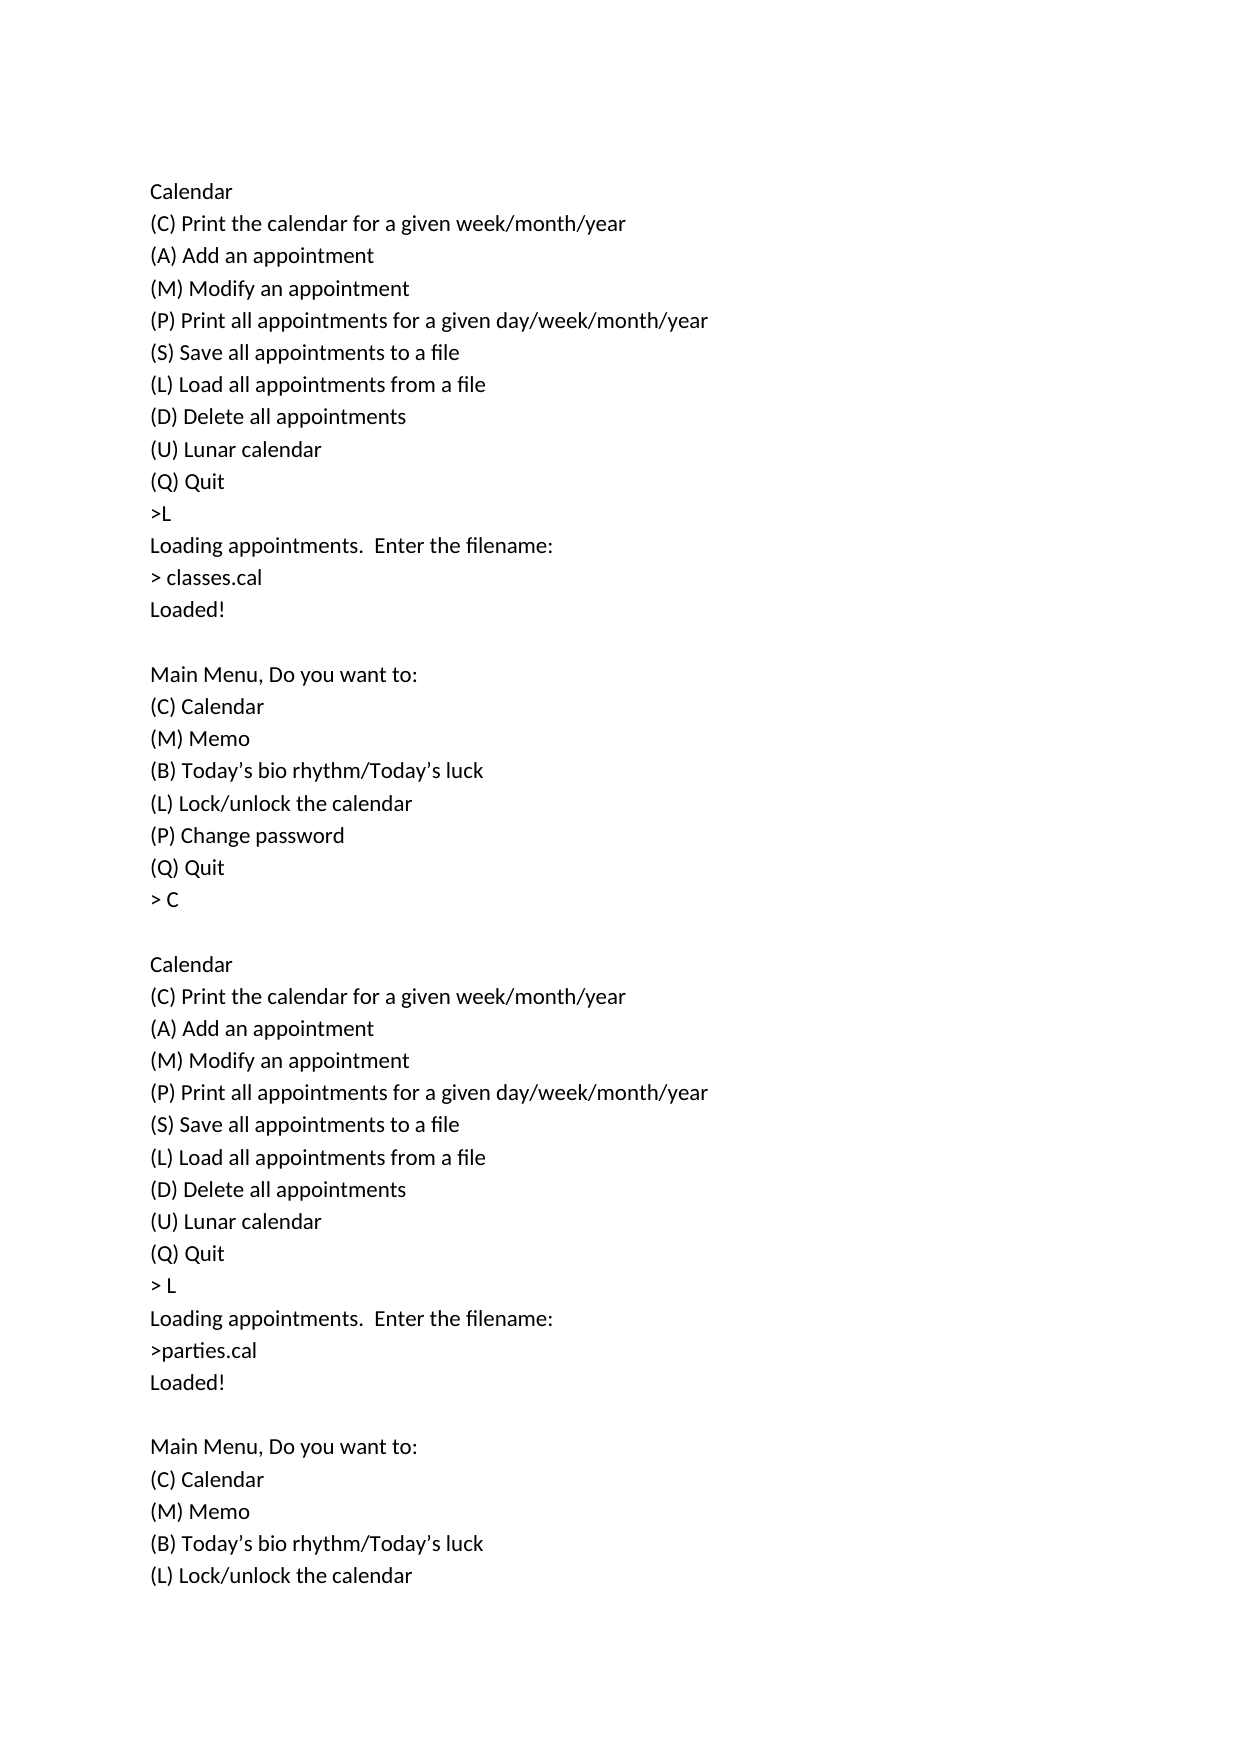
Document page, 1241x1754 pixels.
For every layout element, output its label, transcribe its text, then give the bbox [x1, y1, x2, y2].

text (P) Print all appointments for a given day/week/month/year [150, 1078, 1090, 1106]
text (A) Add an appointment [150, 1014, 1090, 1042]
text (Q) Quit [150, 467, 1090, 495]
text (M) Memo [150, 724, 1090, 752]
text Loading appointments. Enter the filename: [150, 531, 1090, 559]
text (B) Today’s bio rhythm/Today’s luck [150, 757, 1090, 784]
text > classes.cal [150, 563, 1090, 591]
text >L [150, 499, 1090, 527]
text Loaded! [150, 596, 1090, 624]
text (L) Lock/unlock the calendar [150, 1561, 1090, 1589]
text (U) Lunar calendar [150, 435, 1090, 463]
text (P) Change password [150, 821, 1090, 849]
text (C) Print the calendar for a given week/month/year [150, 982, 1090, 1010]
text Main Menu, Do you want to: (C) Calendar [150, 660, 1090, 720]
text Calendar [150, 177, 1090, 205]
text (P) Print all appointments for a given day/week/month/year [150, 306, 1090, 334]
text (C) Print the calendar for a given week/month/year [150, 209, 1090, 237]
text (L) Load all appointments from a file [150, 1143, 1090, 1171]
text (A) Add an appointment [150, 242, 1090, 269]
text (D) Delete all appointments [150, 402, 1090, 431]
text (L) Lock/unlock the calendar [150, 789, 1090, 817]
text >parties.cal [150, 1336, 1090, 1364]
text > L [150, 1272, 1090, 1299]
text Loaded! [150, 1368, 1090, 1396]
text Calendar [150, 950, 1090, 978]
text (S) Save all appointments to a file [150, 1111, 1090, 1139]
text (S) Save all appointments to a file [150, 338, 1090, 366]
text > C [150, 885, 1090, 913]
text (M) Modify an appointment [150, 274, 1090, 302]
text (M) Memo [150, 1497, 1090, 1525]
text (D) Delete all appointments [150, 1175, 1090, 1203]
text (L) Load all appointments from a file [150, 370, 1090, 398]
text (Q) Quit [150, 1239, 1090, 1267]
text Loading appointments. Enter the filename: [150, 1304, 1090, 1332]
text Main Menu, Do you want to: (C) Calendar [150, 1432, 1090, 1493]
text (U) Lunar calendar [150, 1207, 1090, 1235]
text (B) Today’s bio rhythm/Today’s luck [150, 1529, 1090, 1557]
text (M) Modify an appointment [150, 1046, 1090, 1074]
text (Q) Quit [150, 853, 1090, 881]
